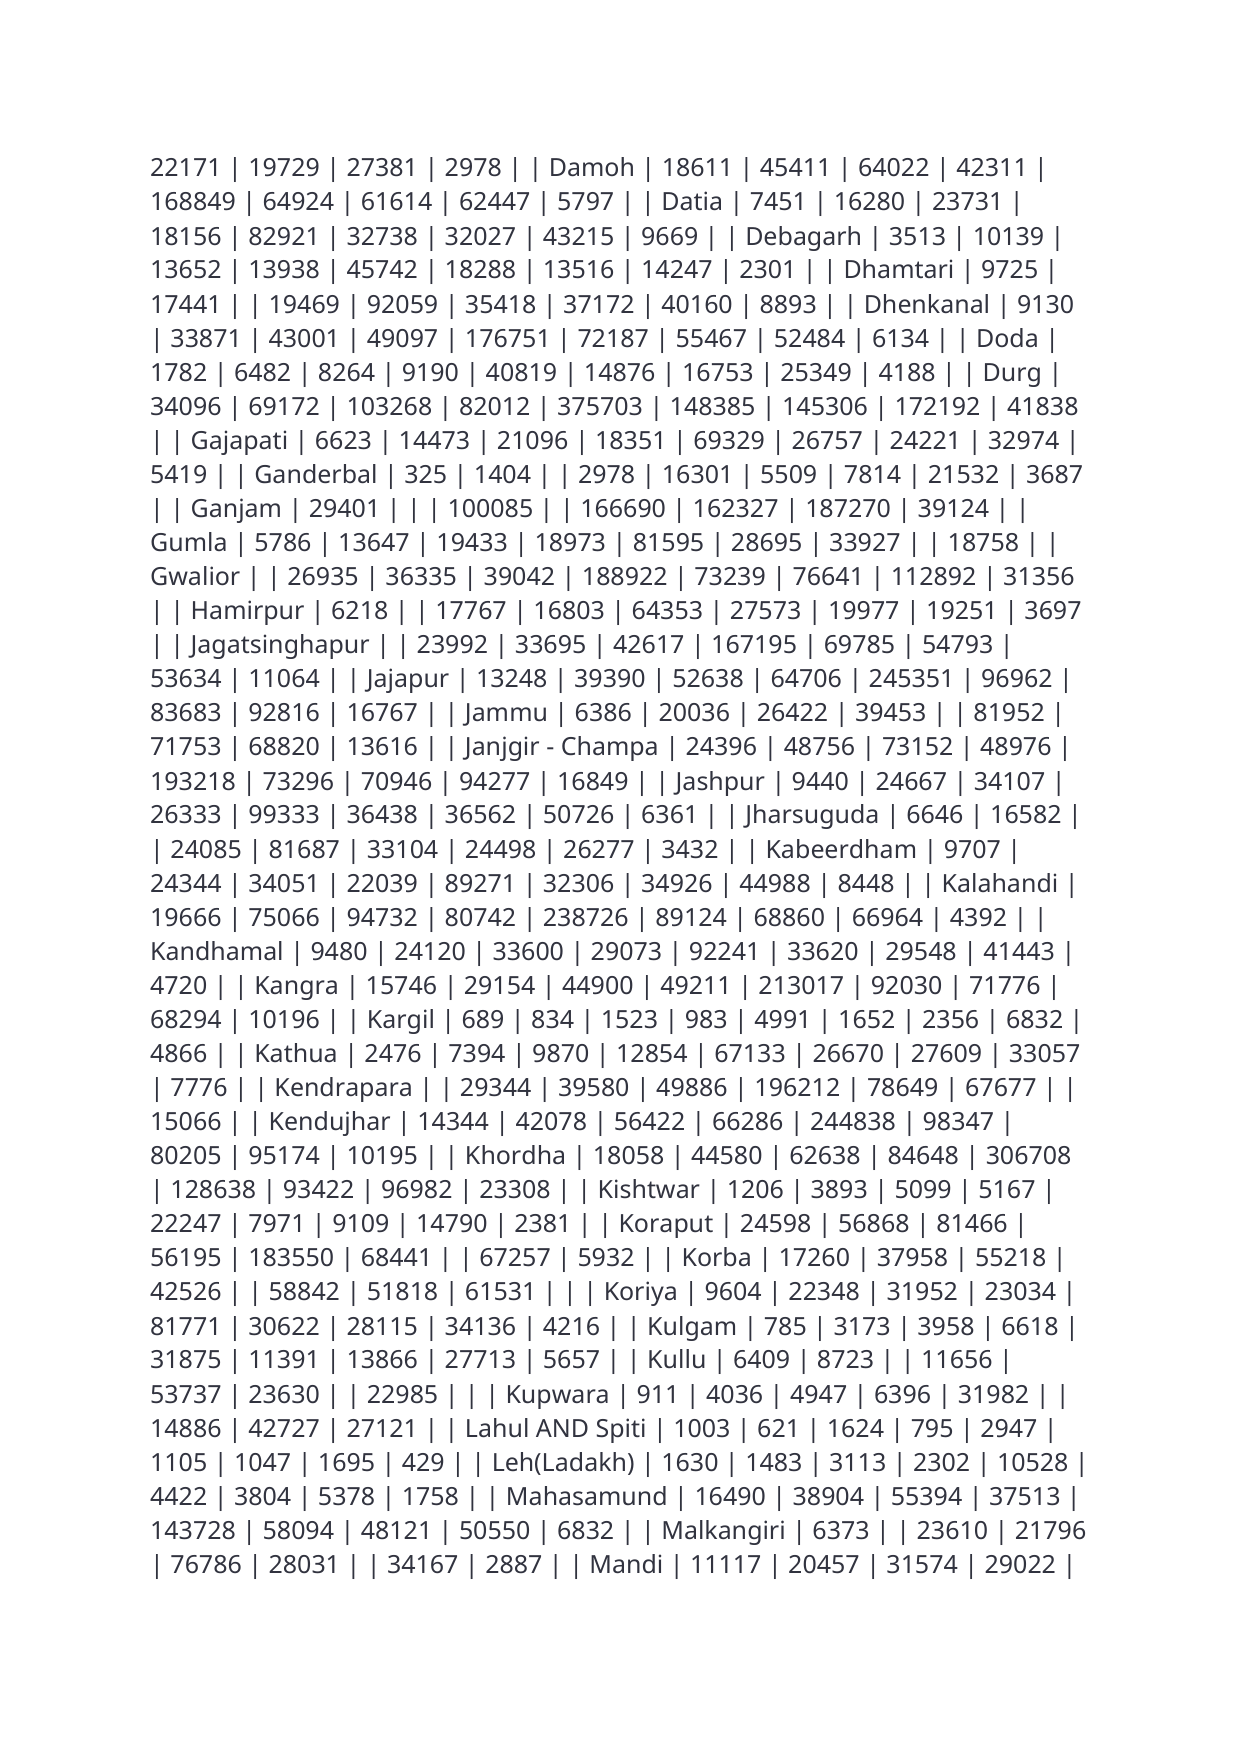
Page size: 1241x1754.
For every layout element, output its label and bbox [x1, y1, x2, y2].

text [150, 150, 1090, 1581]
